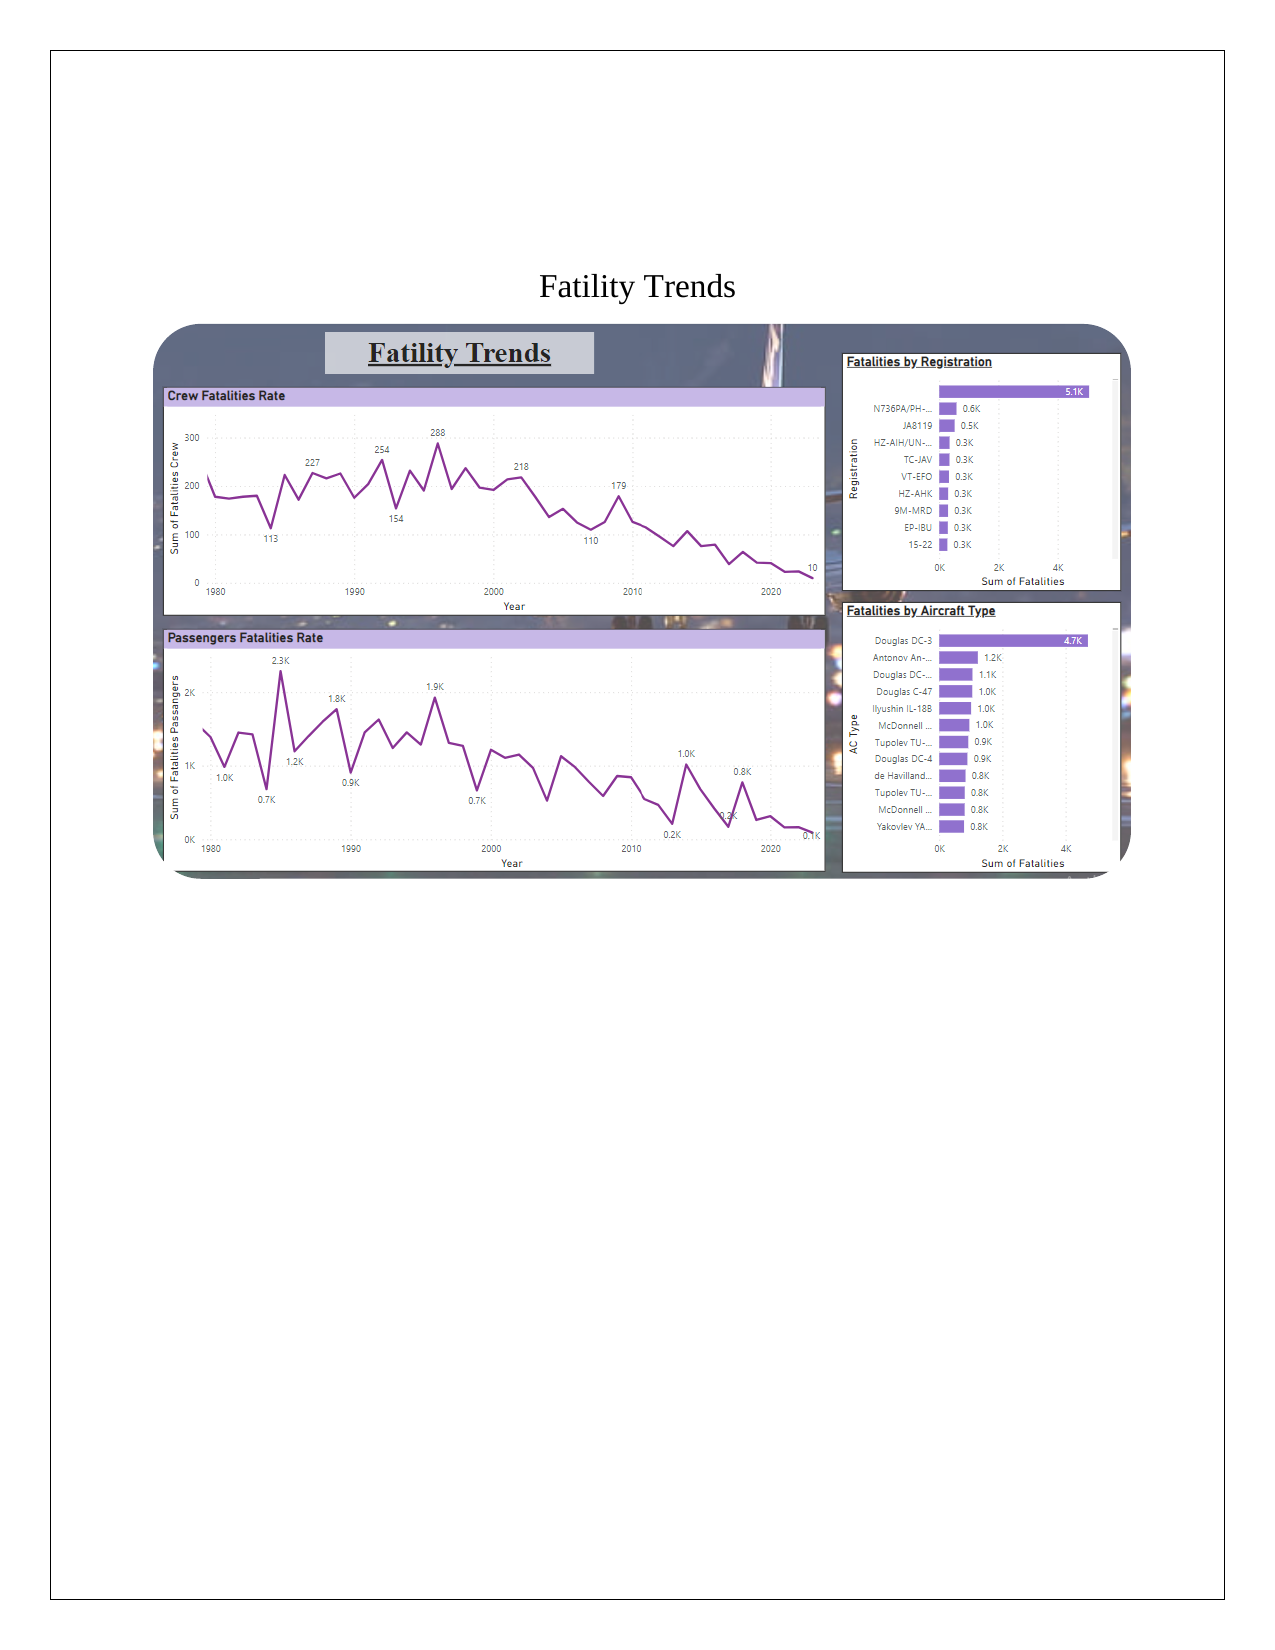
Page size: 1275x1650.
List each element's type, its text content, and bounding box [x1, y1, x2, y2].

text Fatility Trends [150, 266, 1125, 304]
picture [153, 323, 1131, 879]
